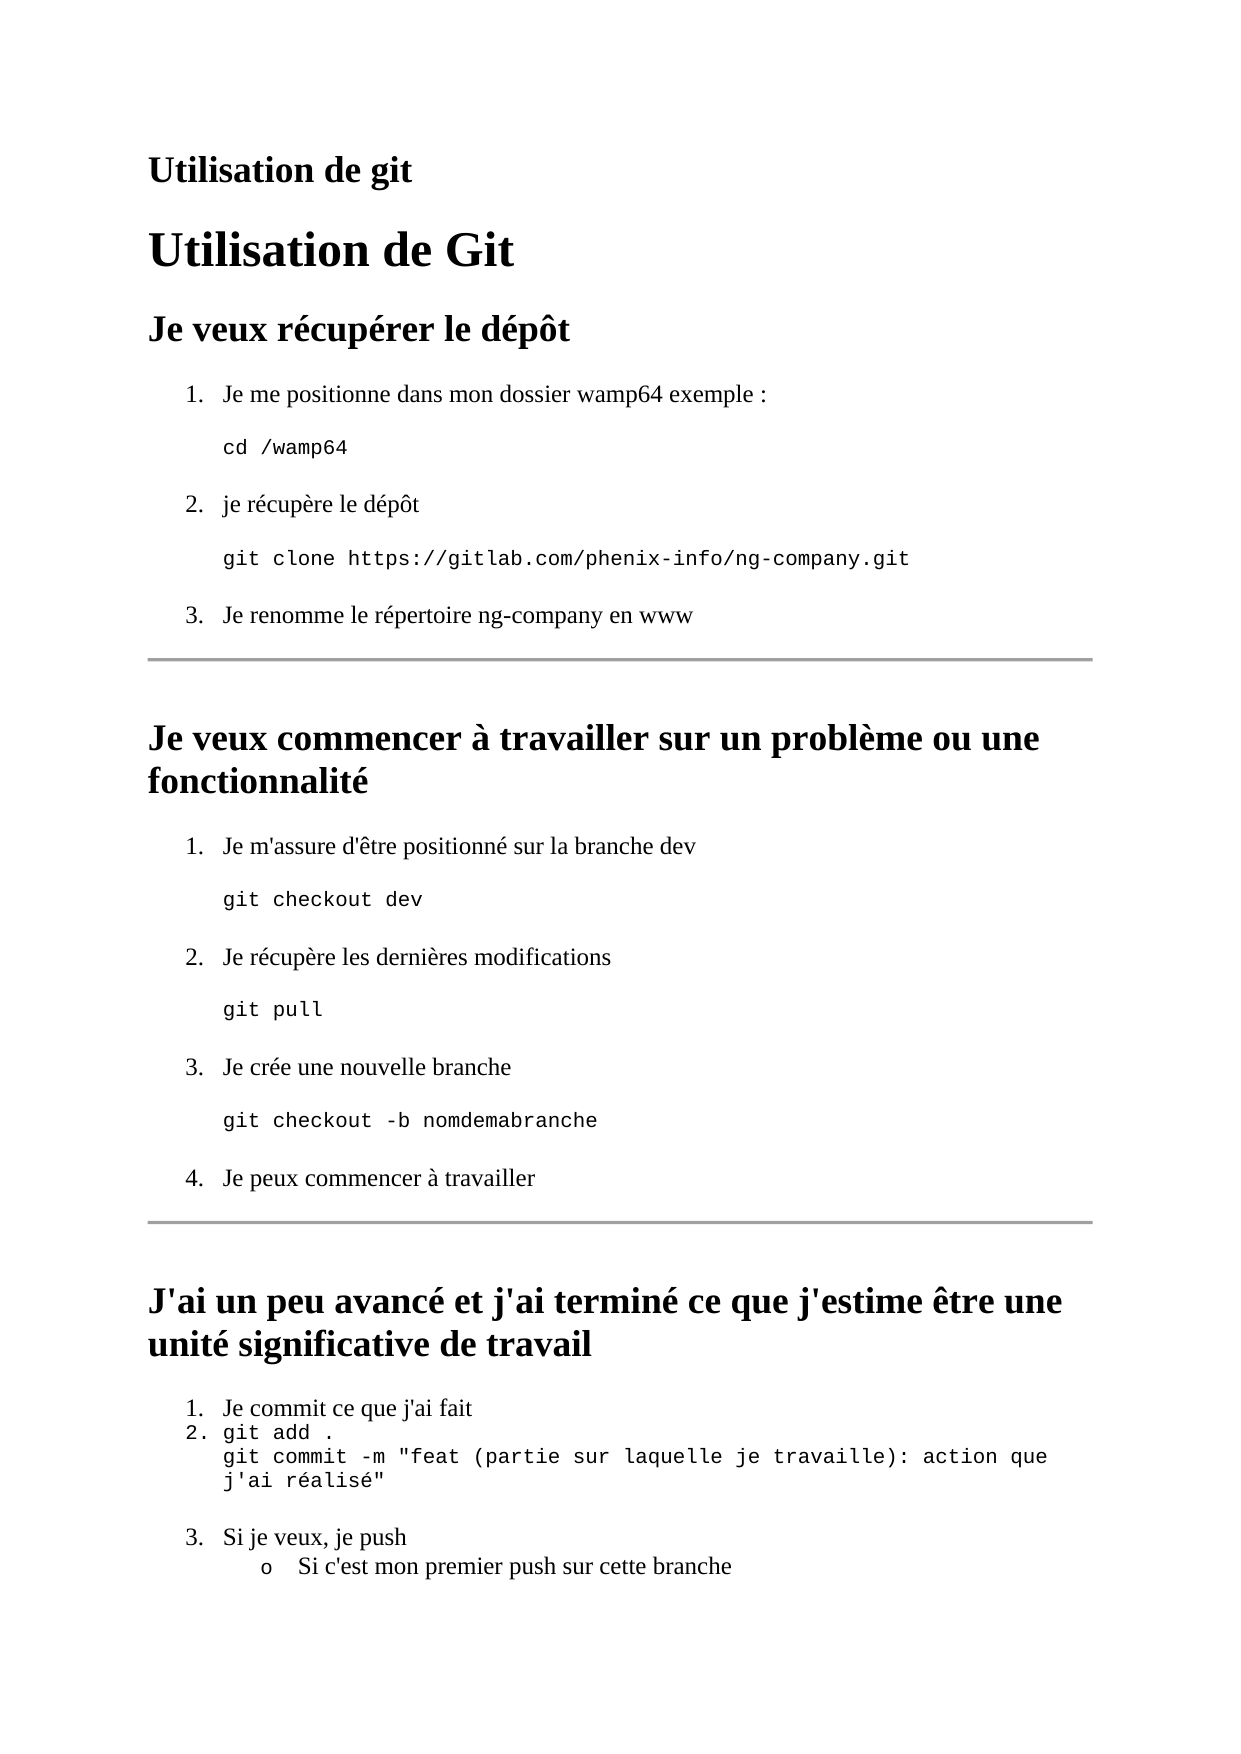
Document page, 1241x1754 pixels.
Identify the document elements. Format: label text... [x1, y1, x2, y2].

list Je peux commencer à travailler [185, 1163, 1093, 1192]
text Utilisation de Git [148, 220, 1093, 277]
text git clone https://gitlab.com/phenix-info/ng-company.git [223, 547, 1093, 571]
list Je récupère les dernières modifications [185, 942, 1093, 970]
list Si c'est mon premier push sur cette branche [260, 1551, 1093, 1581]
list je récupère le dépôt [185, 489, 1093, 518]
list Je renomme le répertoire ng-company en www [185, 600, 1093, 629]
text Je veux récupérer le dépôt [148, 307, 1093, 350]
text cd /wamp64 [223, 437, 1093, 460]
text git checkout -b nomdemabranche [223, 1110, 1093, 1134]
list Je me positionne dans mon dossier wamp64 exemple : [185, 379, 1093, 408]
text git checkout dev [223, 889, 1093, 912]
text git commit -m "feat (partie sur laquelle je travaille): action que j'ai réalisé" [223, 1446, 1093, 1493]
list Je m'assure d'être positionné sur la branche dev [185, 831, 1093, 859]
list Je commit ce que j'ai fait [185, 1393, 1093, 1422]
list Je crée une nouvelle branche [185, 1052, 1093, 1081]
text Je veux commencer à travailler sur un problème ou une fonctionnalité [148, 715, 1093, 802]
text git pull [223, 999, 1093, 1023]
list Si je veux, je push [185, 1522, 1093, 1551]
text J'ai un peu avancé et j'ai terminé ce que j'estime être une unité significative de travail [148, 1278, 1093, 1364]
list git add . [185, 1422, 1093, 1446]
text Utilisation de git [148, 148, 1093, 191]
